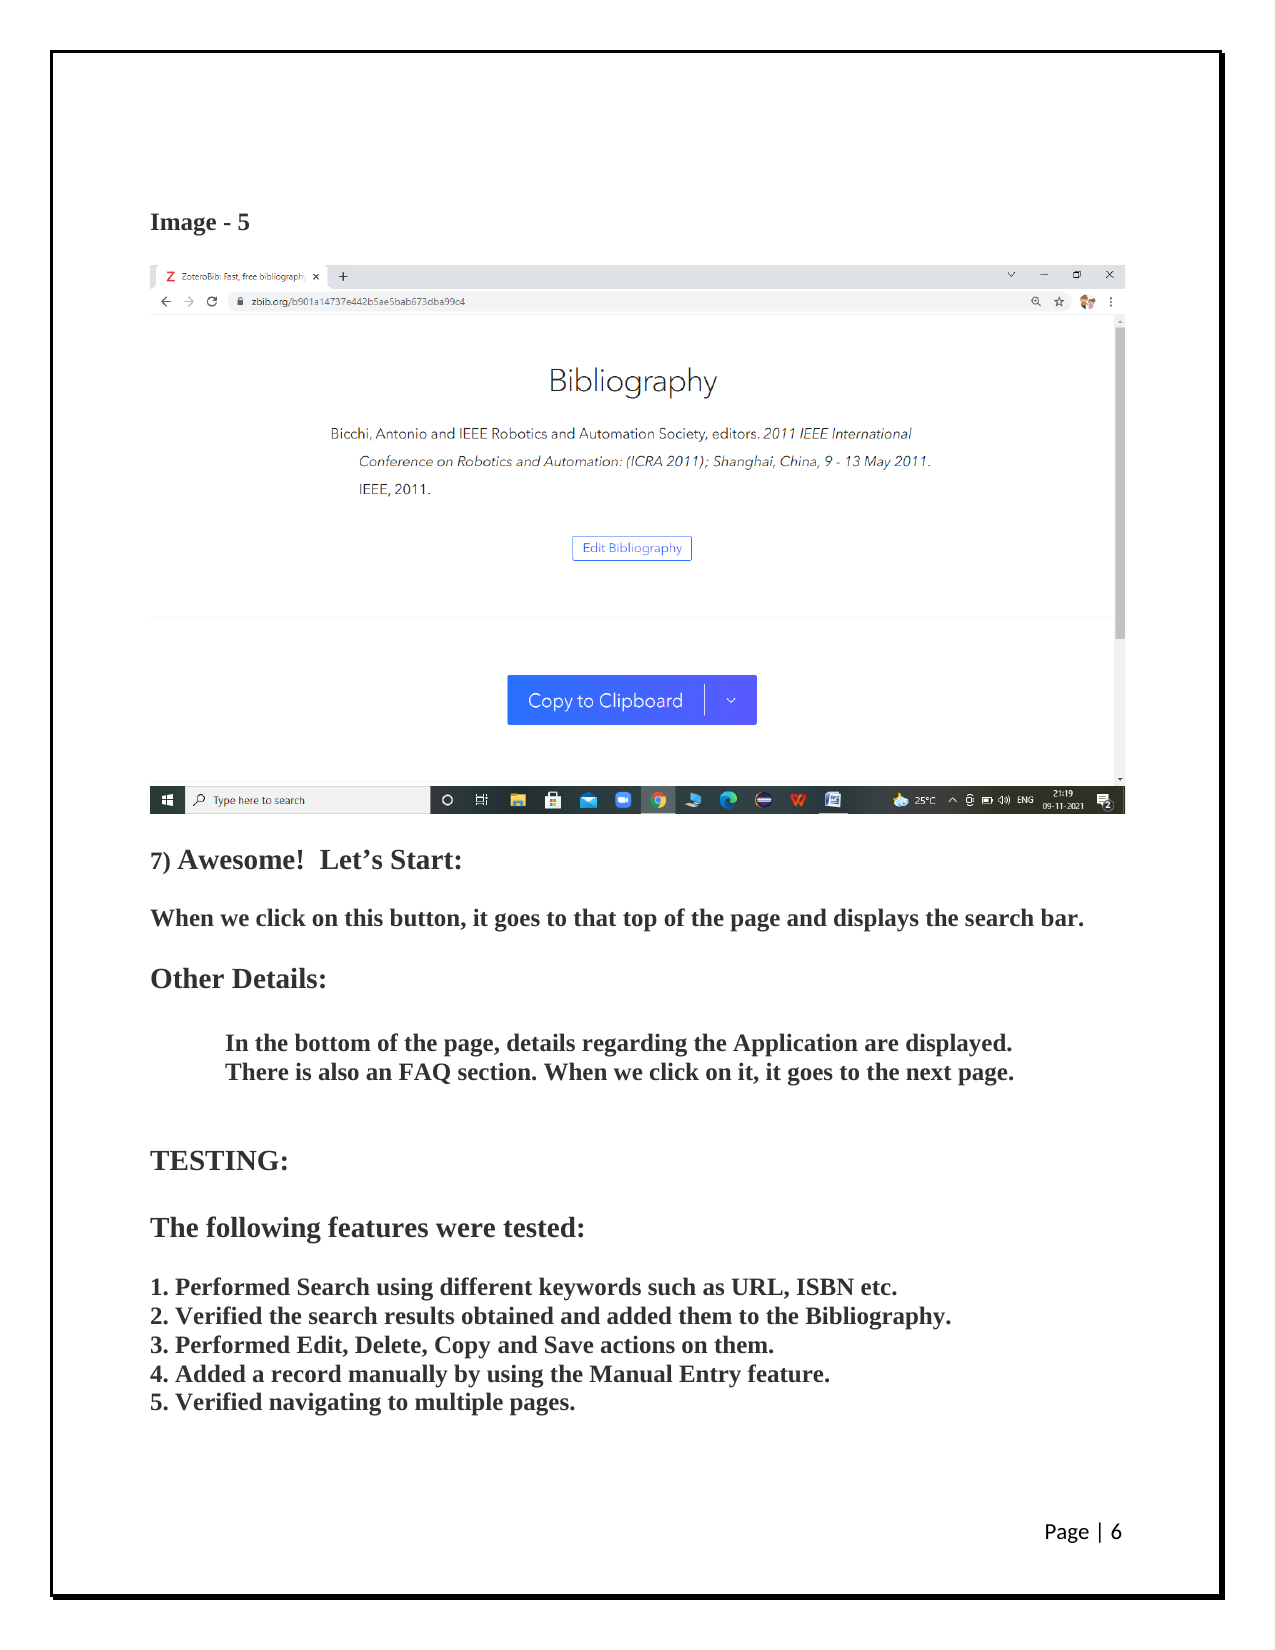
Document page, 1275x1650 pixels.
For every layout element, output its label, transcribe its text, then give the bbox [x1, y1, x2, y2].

text When we click on this button, it goes to that top of the page and displays the search bar. [150, 903, 1122, 932]
text 3. Performed Edit, Delete, Copy and Save actions on them. [150, 1330, 1122, 1359]
text 1. Performed Search using different keywords such as URL, ISBN etc. [150, 1272, 1122, 1301]
text Other Details: [150, 961, 1122, 994]
text 4. Added a record manually by using the Manual Entry feature. [150, 1359, 1122, 1387]
text 5. Verified navigating to multiple pages. [150, 1387, 1122, 1416]
picture [150, 265, 1125, 814]
text TESTING: [150, 1143, 1122, 1177]
text 7) Awesome! Let’s Start: [150, 842, 1122, 875]
text 2. Verified the search results obtained and added them to the Bibliography. [150, 1301, 1122, 1330]
text Image - 5 [150, 207, 1122, 236]
text In the bottom of the page, details regarding the Application are displayed. [225, 1028, 1122, 1057]
text The following features were tested: [150, 1210, 1122, 1244]
text There is also an FAQ section. When we click on it, it goes to the next page. [225, 1057, 1122, 1086]
